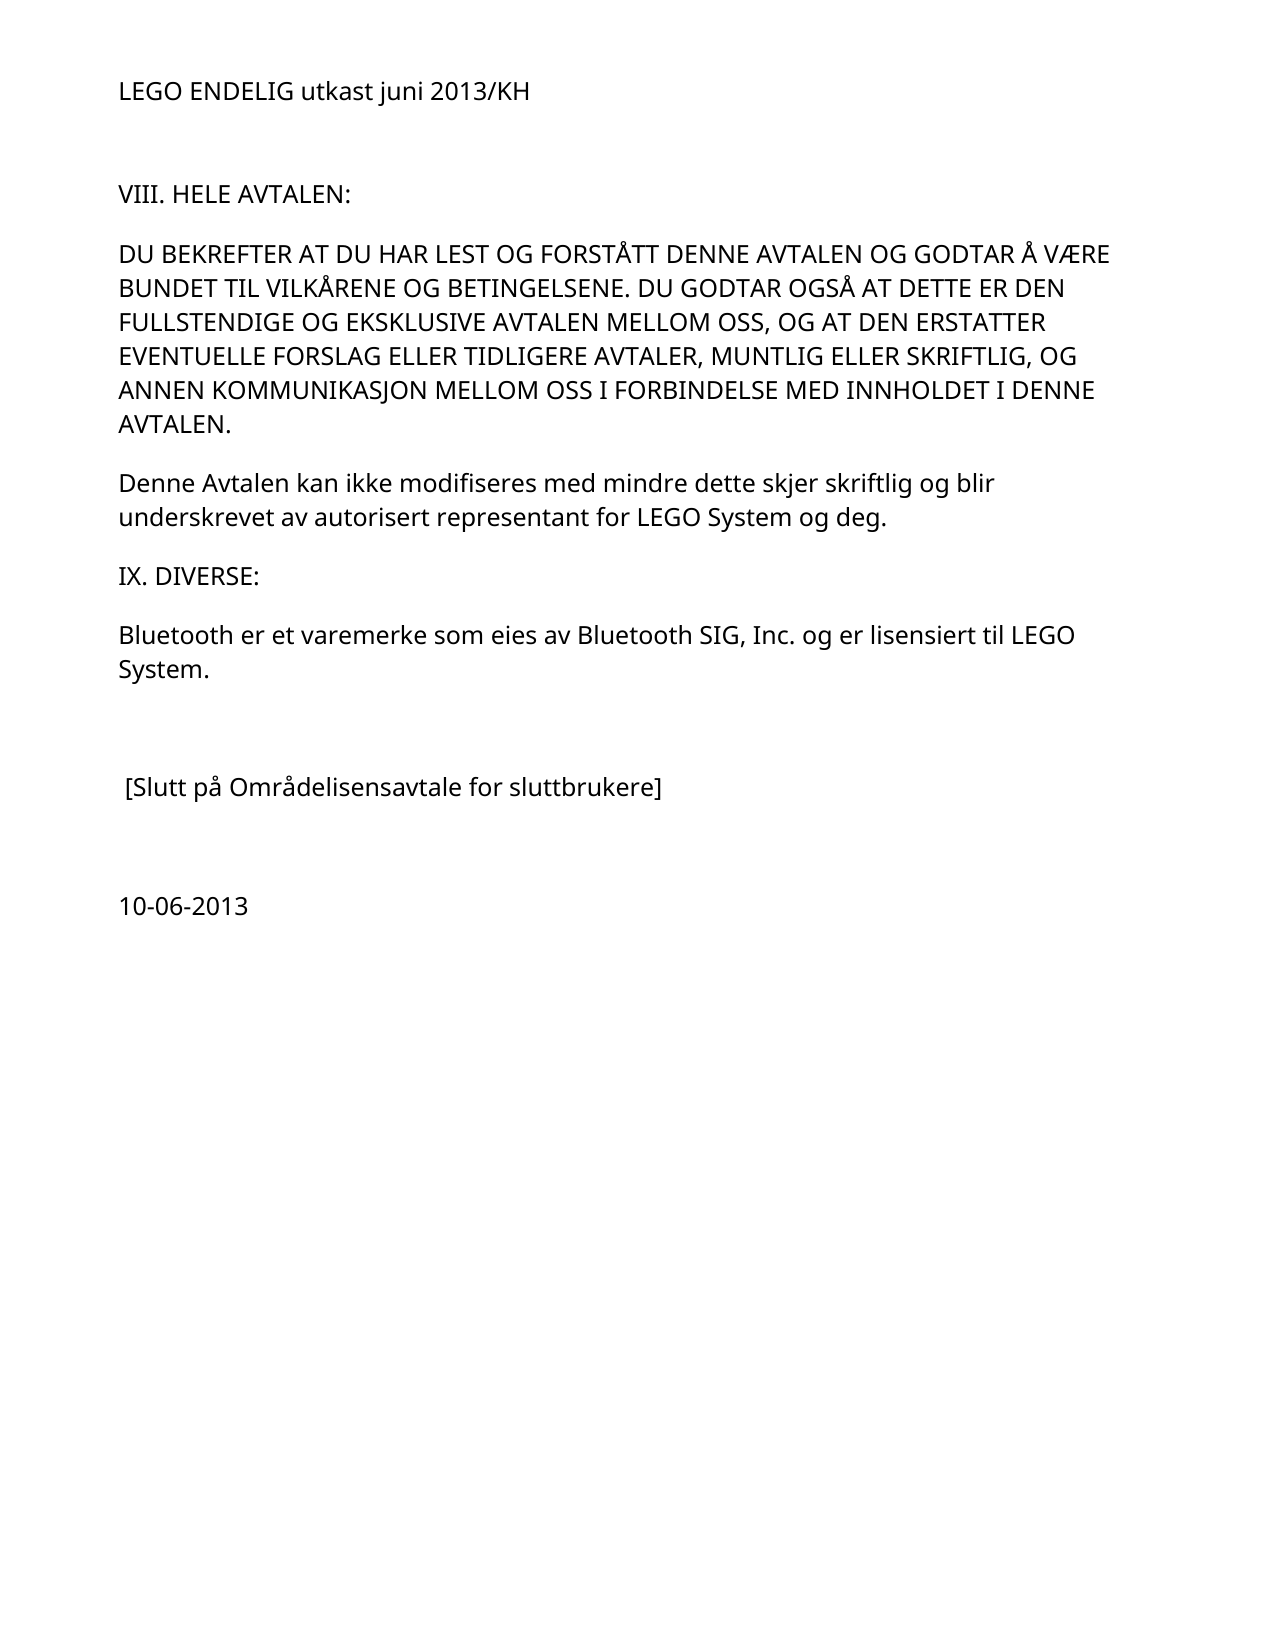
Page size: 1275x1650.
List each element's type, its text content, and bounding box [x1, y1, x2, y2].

text Bluetooth er et varemerke som eies av Bluetooth SIG, Inc. og er lisensiert til LEGO System. [118, 618, 1157, 686]
text 10-06-2013 [118, 888, 1157, 922]
text Denne Avtalen kan ikke modifiseres med mindre dette skjer skriftlig og blir underskrevet av autorisert representant for LEGO System og deg. [118, 466, 1157, 534]
text DU BEKREFTER AT DU HAR LEST OG FORSTÅTT DENNE AVTALEN OG GODTAR Å VÆRE BUNDET TIL VILKÅRENE OG BETINGELSENE. DU GODTAR OGSÅ AT DETTE ER DEN FULLSTENDIGE OG EKSKLUSIVE AVTALEN MELLOM OSS, OG AT DEN ERSTATTER EVENTUELLE FORSLAG ELLER TIDLIGERE AVTALER, MUNTLIG ELLER SKRIFTLIG, OG ANNEN KOMMUNIKASJON MELLOM OSS I FORBINDELSE MED INNHOLDET I DENNE AVTALEN. [118, 236, 1157, 441]
text VIII. HELE AVTALEN: [118, 177, 1157, 211]
text IX. DIVERSE: [118, 559, 1157, 593]
text [Slutt på Områdelisensavtale for sluttbrukere] [118, 770, 1157, 804]
